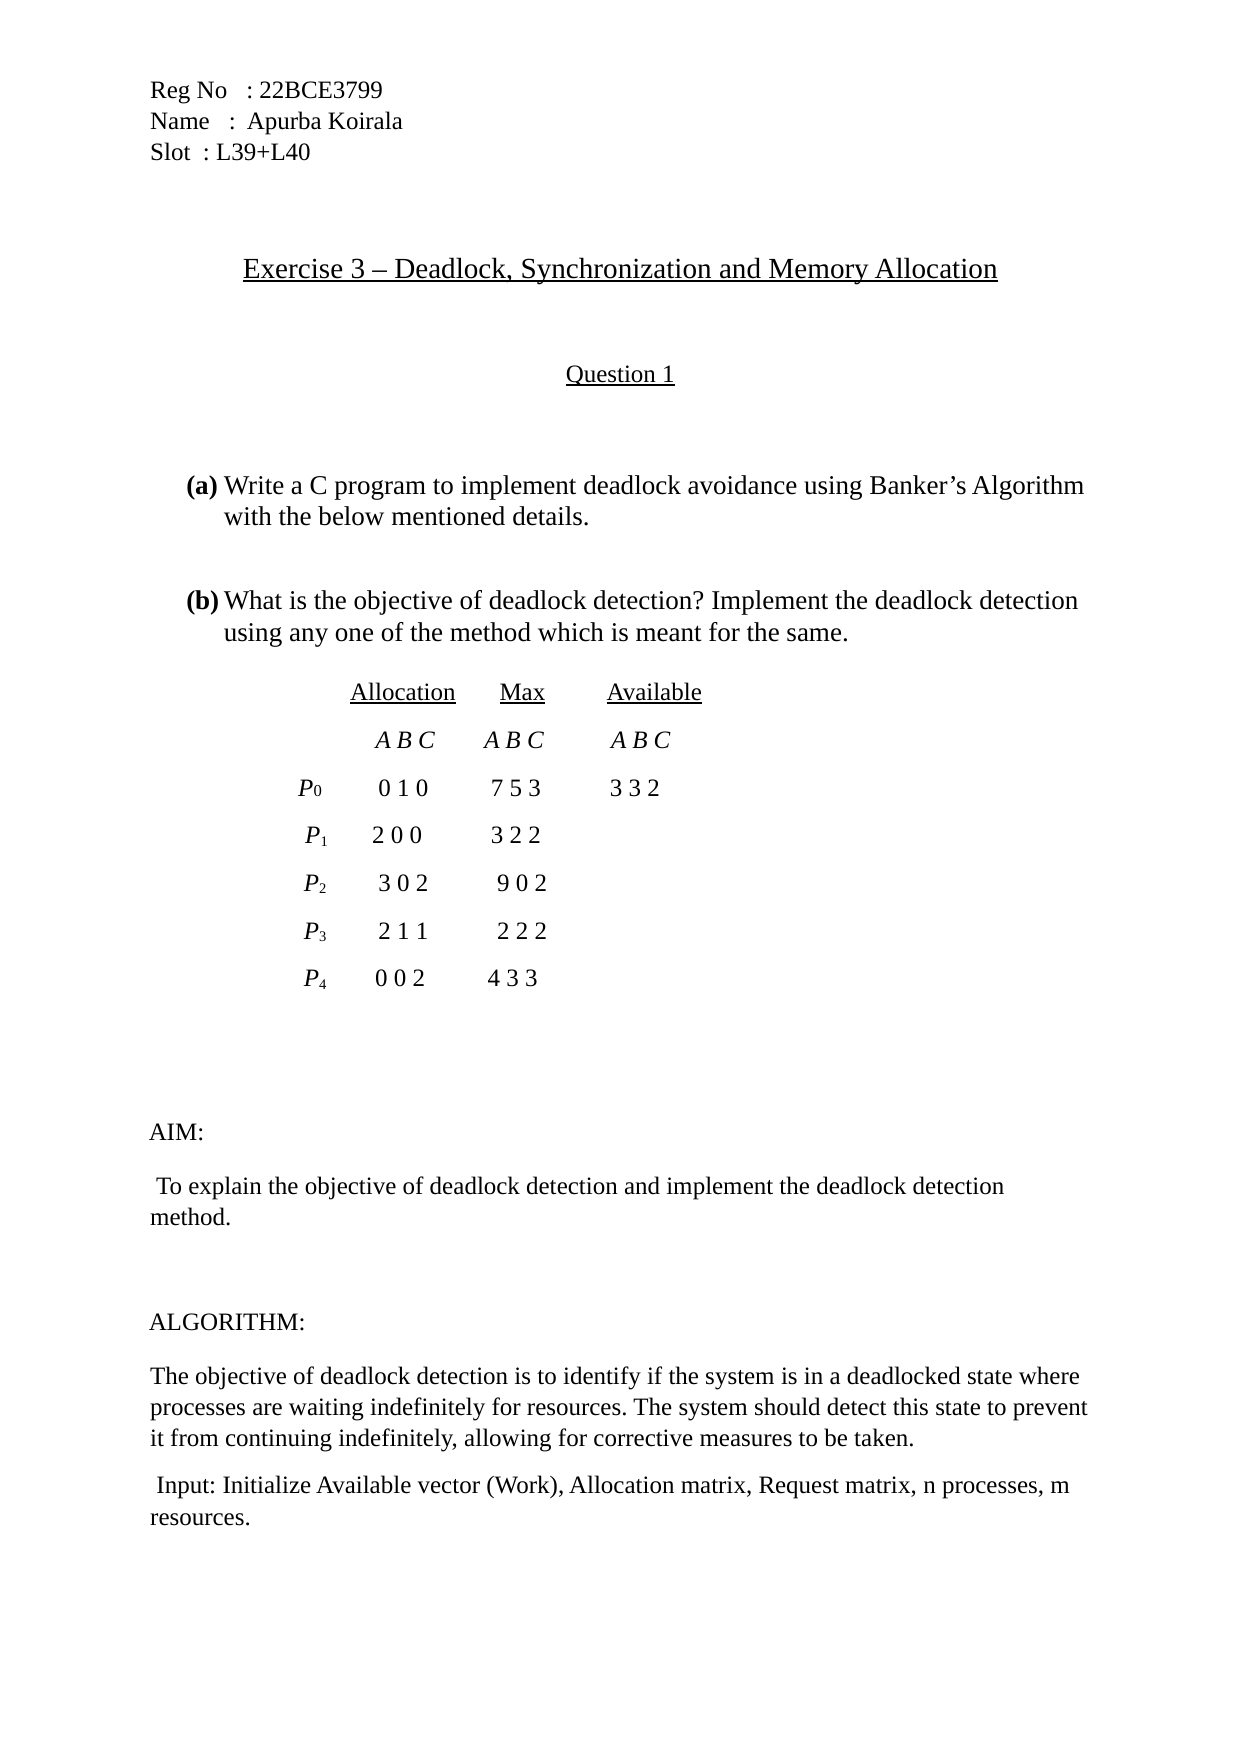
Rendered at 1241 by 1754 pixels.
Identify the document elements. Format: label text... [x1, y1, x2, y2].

text ALGORITHM: [148, 1307, 1090, 1336]
text P3 2 1 1 2 2 2 [150, 916, 1090, 944]
subtitle Question 1 [150, 359, 1090, 388]
text Exercise 3 – Deadlock, Synchronization and Memory Allocation [150, 251, 1090, 285]
text A B C A B C A B C [150, 725, 1090, 754]
text Allocation Max Available [150, 677, 1090, 706]
text Input: Initialize Available vector (Work), Allocation matrix, Request matrix, n processes, m resources. [150, 1471, 1090, 1530]
list Write a C program to implement deadlock avoidance using Banker’s Algorithm with the below mentioned details. [186, 470, 1091, 532]
text P0 0 1 0 7 5 3 3 3 2 [150, 773, 1090, 801]
text The objective of deadlock detection is to identify if the system is in a deadlocked state where processes are waiting indefinitely for resources. The system should detect this state to prevent it from continuing indefinitely, allowing for corrective measures to be taken. [150, 1361, 1090, 1452]
list What is the objective of deadlock detection? Implement the deadlock detection using any one of the method which is meant for the same. [186, 585, 1091, 647]
text AIM: [148, 1117, 1090, 1146]
text To explain the objective of deadlock detection and implement the deadlock detection method. [150, 1171, 1090, 1231]
text P2 3 0 2 9 0 2 [150, 868, 1090, 897]
text P1 2 0 0 3 2 2 [150, 820, 1090, 849]
text P4 0 0 2 4 3 3 [150, 963, 1090, 992]
